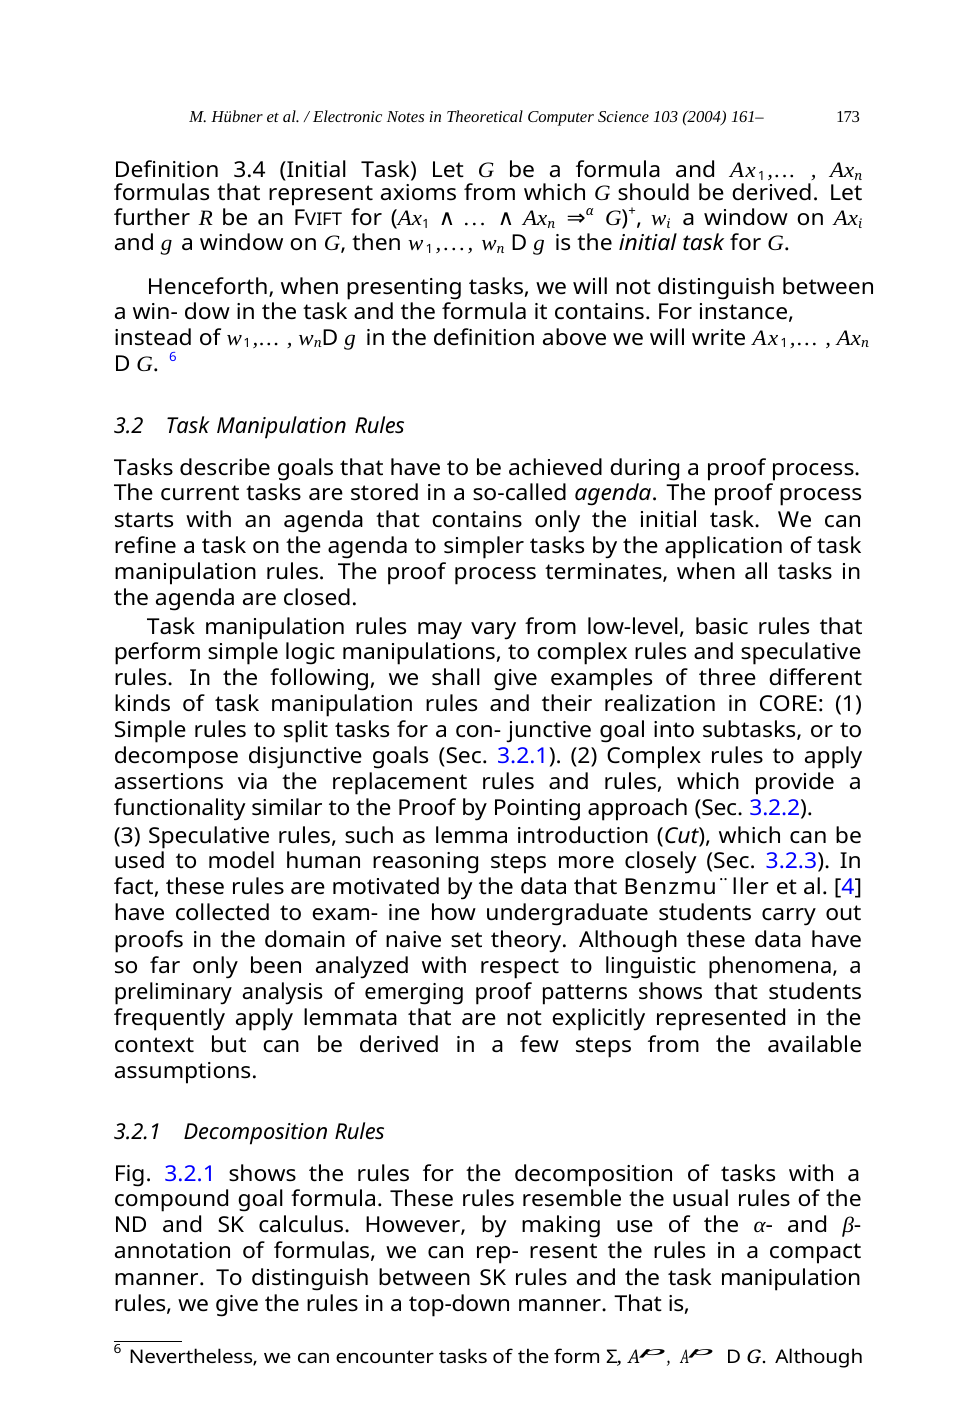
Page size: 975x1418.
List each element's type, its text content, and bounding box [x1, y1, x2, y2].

list Decomposition Rules [113, 1116, 889, 1146]
text Definition 3.4 (Initial Task) Let G be a formula and Ax1,... , Axn formulas that represent axioms from which G should be derived. Let further R be an Fvift for (Ax1 ∧ ... ∧ Axn ⇒α G)+, wi a window on Axi and g a window on G, then w1,..., wn D g is the initial task for G. [113, 158, 862, 257]
text Tasks describe goals that have to be achieved during a proof process. The current tasks are stored in a so-called agenda. The proof process starts with an agenda that contains only the initial task. We can refine a task on the agenda to simpler tasks by the application of task manipulation rules. The proof process terminates, when all tasks in the agenda are closed. [113, 455, 862, 612]
list Task Manipulation Rules [113, 411, 889, 440]
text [113, 1338, 889, 1369]
text (3) Speculative rules, such as lemma introduction (Cut), which can be used to model human reasoning steps more closely (Sec. 3.2.3). In fact, these rules are motivated by the data that Benzmu¨ller et al. [4] have collected to exam- ine how undergraduate students carry out proofs in the domain of naive set theory. Although these data have so far only been analyzed with respect to linguistic phenomena, a preliminary analysis of emerging proof patterns shows that students frequently apply lemmata that are not explicitly represented in the context but can be derived in a few steps from the available assumptions. [113, 822, 862, 1084]
text Fig. 3.2.1 shows the rules for the decomposition of tasks with a compound goal formula. These rules resemble the usual rules of the ND and SK calculus. However, by making use of the α- and β-annotation of formulas, we can rep- resent the rules in a compact manner. To distinguish between SK rules and the task manipulation rules, we give the rules in a top-down manner. That is, [113, 1160, 862, 1318]
text Task manipulation rules may vary from low-level, basic rules that perform simple logic manipulations, to complex rules and speculative rules. In the following, we shall give examples of three different kinds of task manipulation rules and their realization in CORE: (1) Simple rules to split tasks for a con- junctive goal into subtasks, or to decompose disjunctive goals (Sec. 3.2.1). (2) Complex rules to apply assertions via the replacement rules and rules, which provide a functionality similar to the Proof by Pointing approach (Sec. 3.2.2). [113, 614, 862, 821]
text Henceforth, when presenting tasks, we will not distinguish between a win- dow in the task and the formula it contains. For instance, instead of w1,... , wnD g in the definition above we will write Ax1,... , Axn D G. 6 [113, 274, 877, 377]
